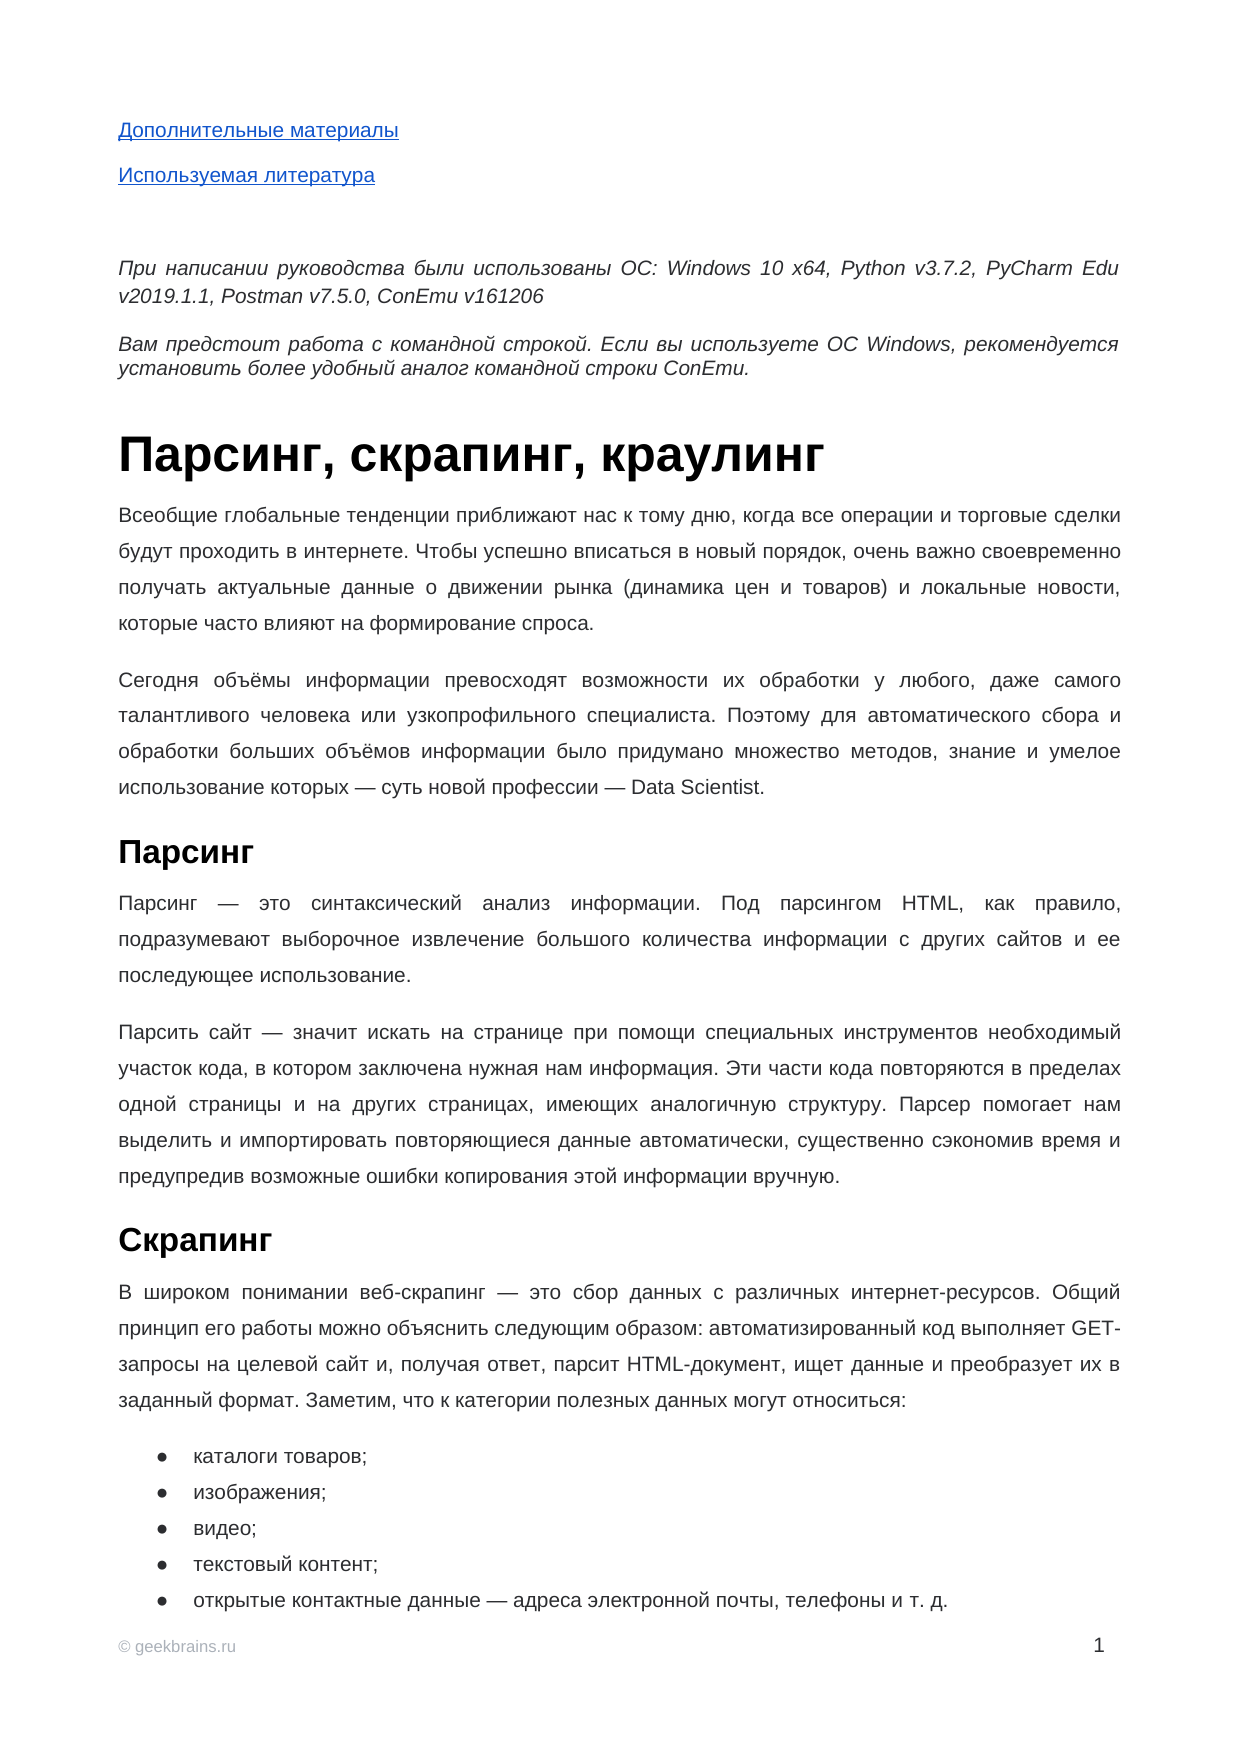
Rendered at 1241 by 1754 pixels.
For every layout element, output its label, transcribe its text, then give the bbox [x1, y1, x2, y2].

text Парсинг — это синтаксический анализ информации. Под парсингом HTML, как правило, подразумевают выборочное извлечение большого количества информации с других сайтов и ее последующее использование. [118, 891, 1122, 987]
list каталоги товаров; [156, 1444, 1122, 1468]
text Всеобщие глобальные тенденции приближают нас к тому дню, когда все операции и торговые сделки будут проходить в интернете. Чтобы успешно вписаться в новый порядок, очень важно своевременно получать актуальные данные о движении рынка (динамика цен и товаров) и локальные новости, которые часто влияют на формирование спроса. [118, 503, 1122, 634]
list текстовый контент; [156, 1552, 1122, 1576]
text Парсить сайт — значит искать на странице при помощи специальных инструментов необходимый участок кода, в котором заключена нужная нам информация. Эти части кода повторяются в пределах одной страницы и на других страницах, имеющих аналогичную структуру. Парсер помогает нам выделить и импортировать повторяющиеся данные автоматически, существенно сэкономив время и предупредив возможные ошибки копирования этой информации вручную. [118, 1020, 1122, 1188]
subtitle Парсинг [118, 832, 1122, 870]
subtitle Парсинг, скрапинг, краулинг [118, 424, 1122, 482]
text В широком понимании веб-скрапинг — это сбор данных с различных интернет-ресурсов. Общий принцип его работы можно объяснить следующим образом: автоматизированный код выполняет GET-запросы на целевой сайт и, получая ответ, парсит HTML-документ, ищет данные и преобразует их в заданный формат. Заметим, что к категории полезных данных могут относиться: [118, 1280, 1122, 1411]
text Сегодня объёмы информации превосходят возможности их обработки у любого, даже самого талантливого человека или узкопрофильного специалиста. Поэтому для автоматического сбора и обработки больших объёмов информации было придумано множество методов, знание и умелое использование которых — суть новой профессии — Data Scientist. [118, 667, 1122, 799]
list открытые контактные данные — адреса электронной почты, телефоны и т. д. [156, 1588, 1122, 1612]
text Вам предстоит работа с командной строкой. Если вы используете ОС Windows, рекомендуется установить более удобный аналог командной строки ConEmu. [118, 332, 1122, 380]
list видео; [156, 1516, 1122, 1540]
text При написании руководства были использованы ОС: Windows 10 x64, Python v3.7.2, PyCharm Edu v2019.1.1, Postman v7.5.0, ConEmu v161206 [118, 256, 1122, 307]
subtitle Скрапинг [118, 1220, 1122, 1259]
list изображения; [156, 1480, 1122, 1504]
